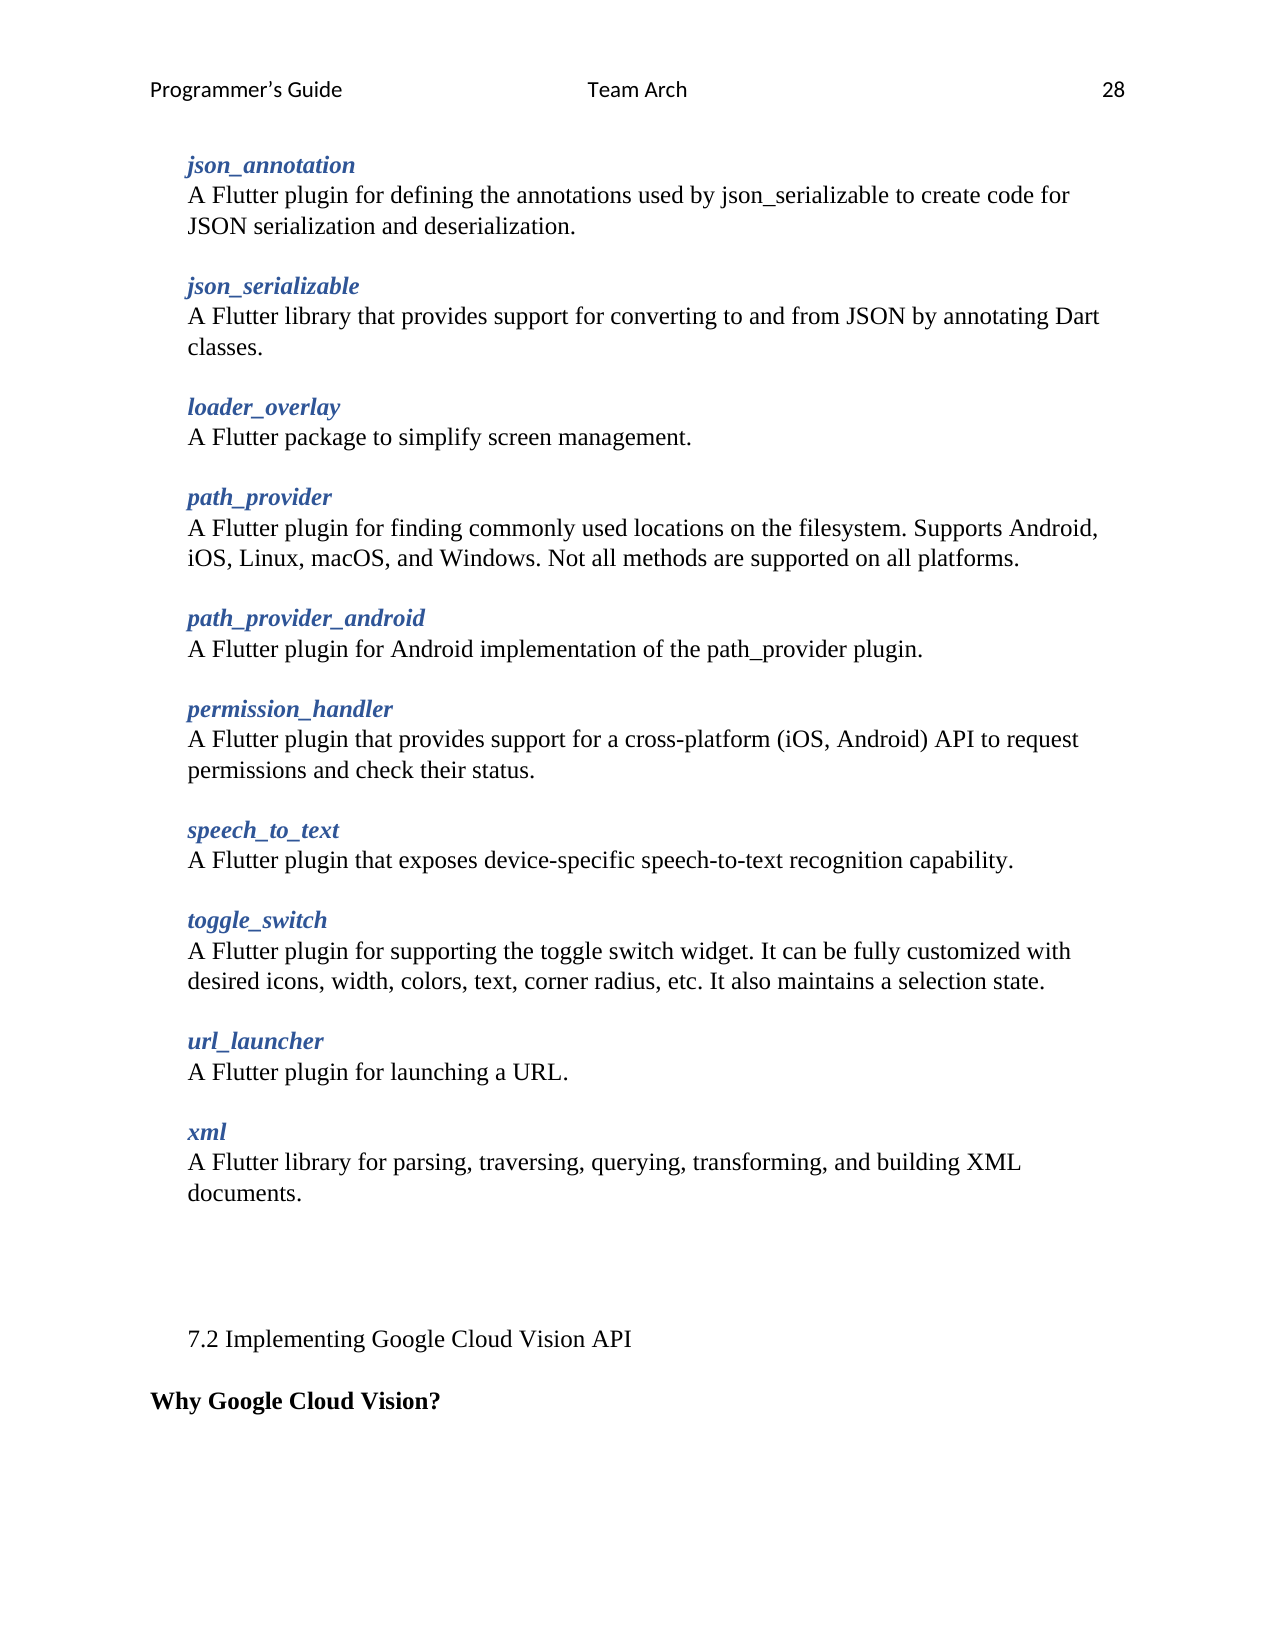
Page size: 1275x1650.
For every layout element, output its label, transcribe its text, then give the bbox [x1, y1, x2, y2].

text permission_handler [187, 694, 1125, 723]
text xml [187, 1117, 1125, 1146]
text A Flutter library that provides support for converting to and from JSON by annotating Dart classes. [187, 301, 1125, 361]
text A Flutter plugin for Android implementation of the path_provider plugin. [187, 634, 1125, 662]
text A Flutter plugin for defining the annotations used by json_serializable to create code for JSON serialization and deserialization. [187, 180, 1125, 239]
text A Flutter package to simplify screen management. [187, 422, 1125, 451]
text loader_overlay [187, 392, 1125, 421]
text A Flutter plugin that provides support for a cross-platform (iOS, Android) API to request permissions and check their status. [187, 724, 1125, 783]
text toggle_switch [187, 905, 1125, 934]
text A Flutter plugin that exposes device-specific speech-to-text recognition capability. [187, 845, 1125, 874]
text Why Google Cloud Vision? [150, 1386, 1125, 1415]
text path_provider [187, 482, 1125, 511]
text json_serializable [187, 271, 1125, 300]
text json_annotation [187, 150, 1125, 179]
subtitle 7.2 Implementing Google Cloud Vision API [187, 1324, 1125, 1353]
text A Flutter library for parsing, traversing, querying, transforming, and building XML documents. [187, 1147, 1125, 1206]
text url_launcher [187, 1026, 1125, 1055]
text A Flutter plugin for finding commonly used locations on the filesystem. Supports Android, iOS, Linux, macOS, and Windows. Not all methods are supported on all platforms. [187, 513, 1125, 572]
text A Flutter plugin for launching a URL. [187, 1057, 1125, 1085]
text speech_to_text [187, 815, 1125, 843]
text A Flutter plugin for supporting the toggle switch widget. It can be fully customized with desired icons, width, colors, text, corner radius, etc. It also maintains a selection state. [187, 936, 1125, 995]
text path_provider_android [187, 603, 1125, 632]
